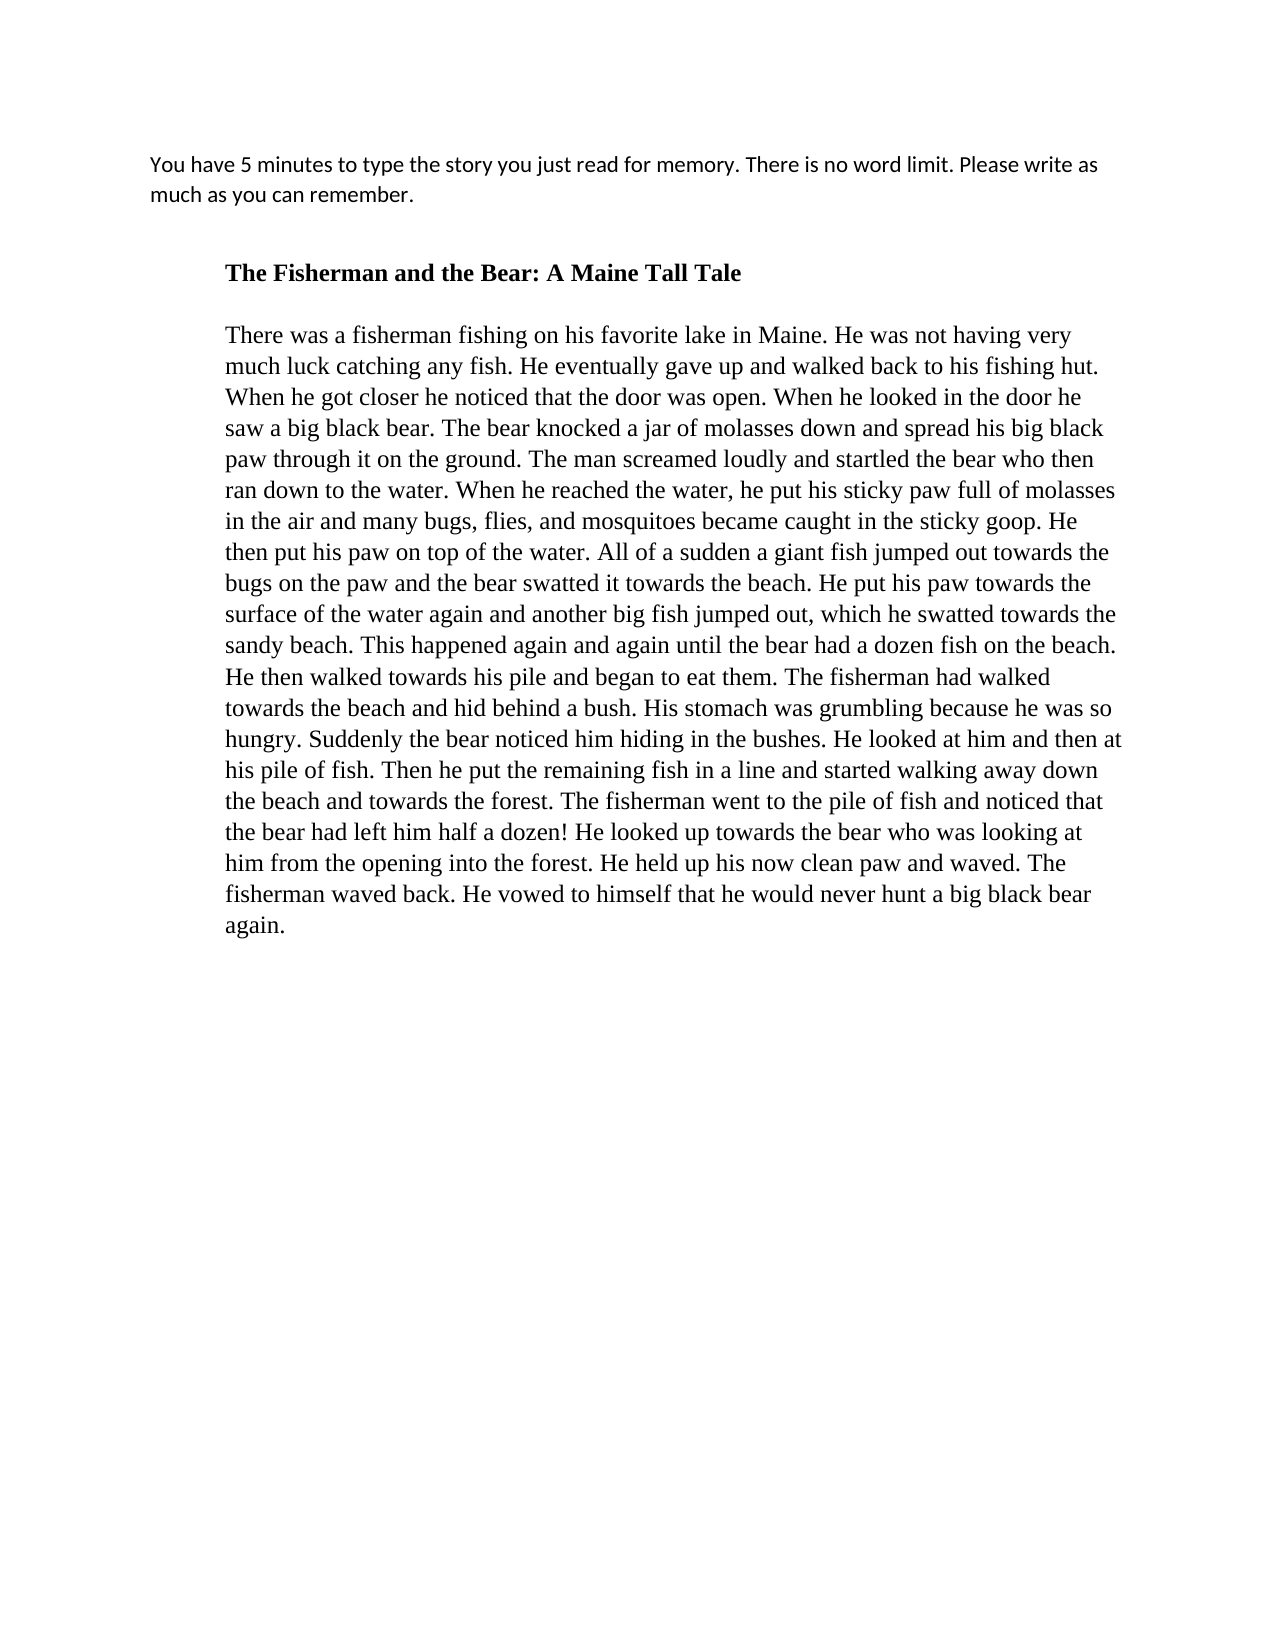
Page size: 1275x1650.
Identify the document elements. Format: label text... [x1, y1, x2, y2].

text You have 5 minutes to type the story you just read for memory. There is no word limit. Please write as much as you can remember. [150, 150, 1125, 208]
list The Fisherman and the Bear: A Maine Tall Tale [225, 258, 1125, 287]
list There was a fisherman fishing on his favorite lake in Maine. He was not having very much luck catching any fish. He eventually gave up and walked back to his fishing hut. When he got closer he noticed that the door was open. When he looked in the door he saw a big black bear. The bear knocked a jar of molasses down and spread his big black paw through it on the ground. The man screamed loudly and startled the bear who then ran down to the water. When he reached the water, he put his sticky paw full of molasses in the air and many bugs, flies, and mosquitoes became caught in the sticky goop. He then put his paw on top of the water. All of a sudden a giant fish jumped out towards the bugs on the paw and the bear swatted it towards the beach. He put his paw towards the surface of the water again and another big fish jumped out, which he swatted towards the sandy beach. This happened again and again until the bear had a dozen fish on the beach. He then walked towards his pile and began to eat them. The fisherman had walked towards the beach and hid behind a bush. His stomach was grumbling because he was so hungry. Suddenly the bear noticed him hiding in the bushes. He looked at him and then at his pile of fish. Then he put the remaining fish in a line and started walking away down the beach and towards the forest. The fisherman went to the pile of fish and noticed that the bear had left him half a dozen! He looked up towards the bear who was looking at him from the opening into the forest. He held up his now clean paw and waved. The fisherman waved back. He vowed to himself that he would never hunt a big black bear again. [225, 320, 1125, 939]
